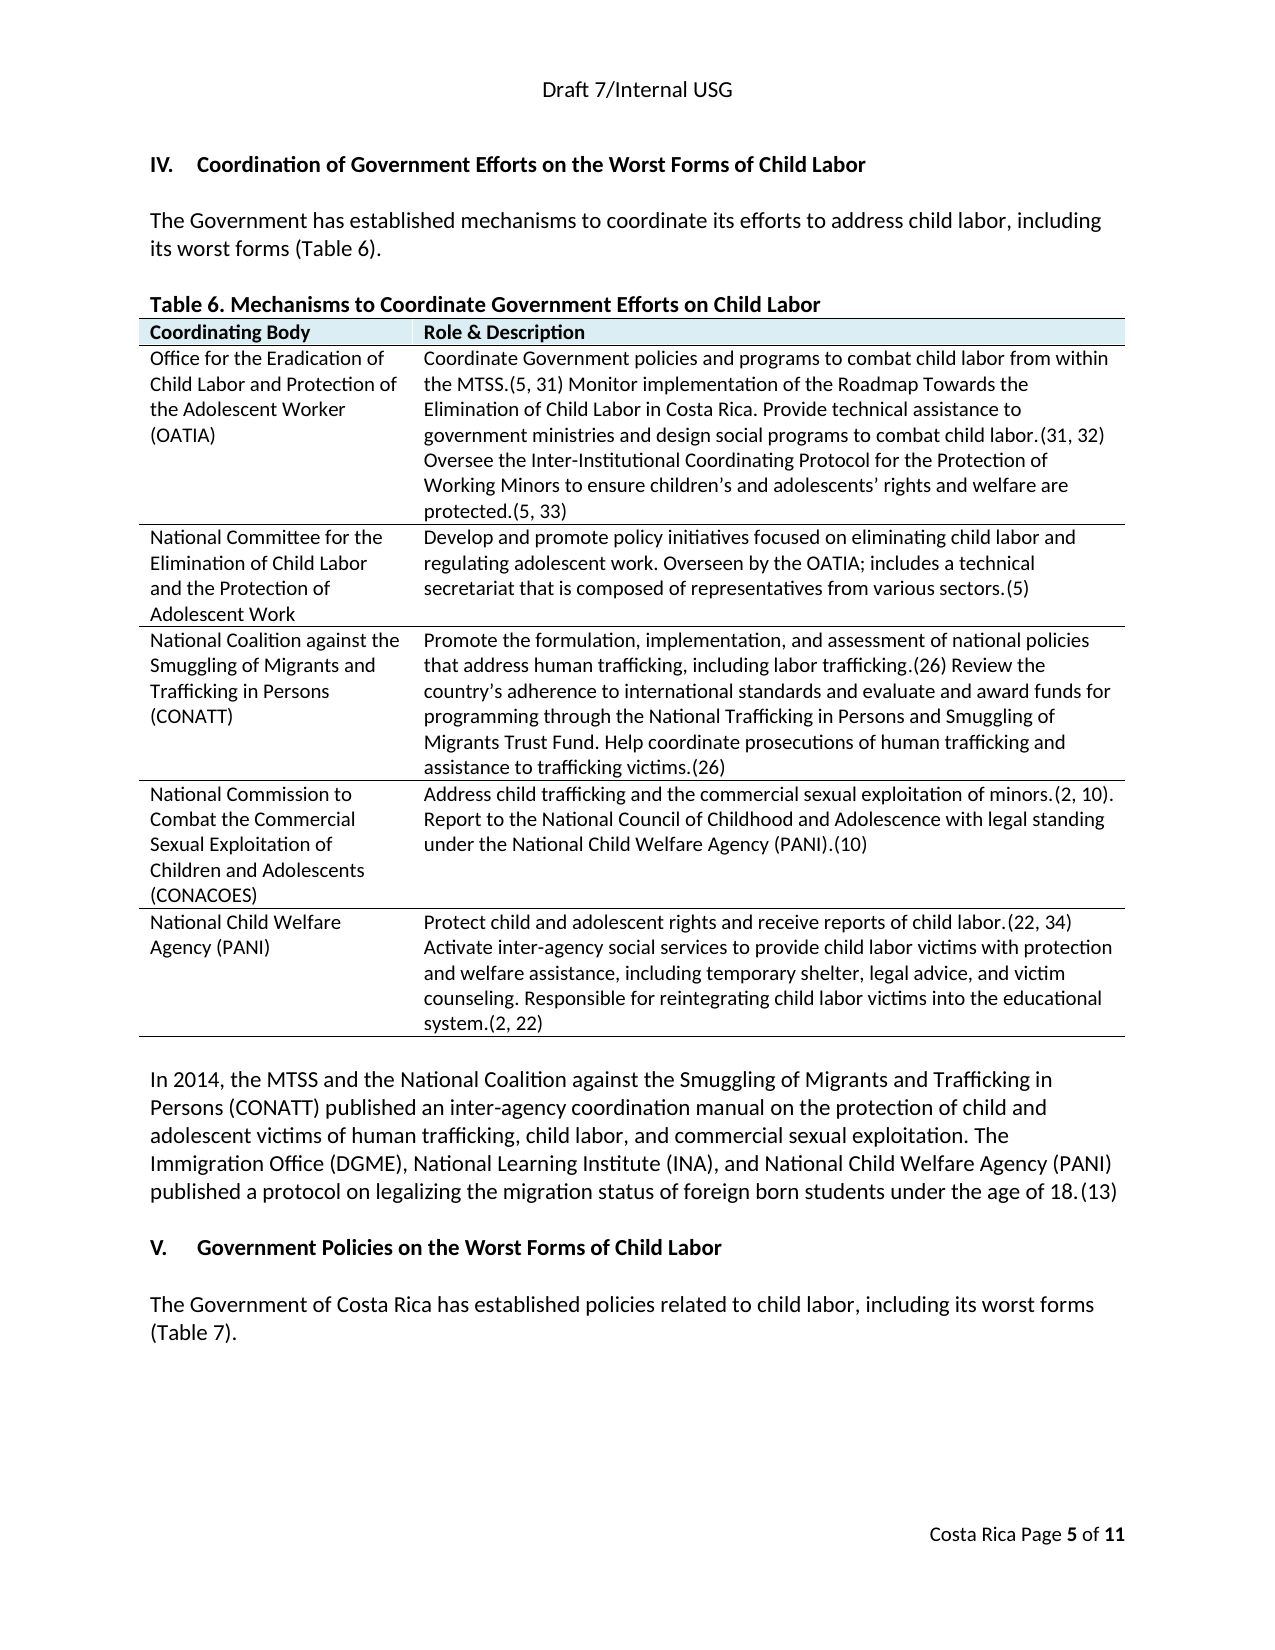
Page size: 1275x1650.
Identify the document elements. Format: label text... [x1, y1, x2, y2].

table_cell Office for the Eradication of Child Labor and Protection of the Adolescent Worker (OATIA) [139, 346, 412, 523]
table_cell National Coalition against the Smuggling of Migrants and Trafficking in Persons (CONATT) [139, 627, 412, 780]
subtitle Coordination of Government Efforts on the Worst Forms of Child Labor [150, 150, 1125, 178]
table_cell Promote the formulation, implementation, and assessment of national policies that address human trafficking, including labor trafficking.(26) Review the country’s adherence to international standards and evaluate and award funds for programming through the National Trafficking in Persons and Smuggling of Migrants Trust Fund. Help coordinate prosecutions of human trafficking and assistance to trafficking victims.(26) [413, 627, 1125, 780]
table_cell National Commission to Combat the Commercial Sexual Exploitation of Children and Adolescents (CONACOES) [139, 781, 412, 908]
text The Government has established mechanisms to coordinate its efforts to address child labor, including its worst forms (Table 6). [150, 206, 1125, 262]
table_cell Address child trafficking and the commercial sexual exploitation of minors.(2, 10). Report to the National Council of Childhood and Adolescence with legal standing under the National Child Welfare Agency (PANI).(10) [413, 781, 1125, 908]
text In 2014, the MTSS and the National Coalition against the Smuggling of Migrants and Trafficking in Persons (CONATT) published an inter-agency coordination manual on the protection of child and adolescent victims of human trafficking, child labor, and commercial sexual exploitation. The Immigration Office (DGME), National Learning Institute (INA), and National Child Welfare Agency (PANI) published a protocol on legalizing the migration status of foreign born students under the age of 18.(13) [150, 1065, 1125, 1205]
text Table 6. Mechanisms to Coordinate Government Efforts on Child Labor [150, 290, 1125, 318]
table_cell Develop and promote policy initiatives focused on eliminating child labor and regulating adolescent work. Overseen by the OATIA; includes a technical secretariat that is composed of representatives from various sectors.(5) [413, 525, 1125, 626]
table_cell Protect child and adolescent rights and receive reports of child labor.(22, 34) Activate inter-agency social services to provide child labor victims with protection and welfare assistance, including temporary shelter, legal advice, and victim counseling. Responsible for reintegrating child labor victims into the educational system.(2, 22) [413, 909, 1125, 1036]
table_cell Coordinate Government policies and programs to combat child labor from within the MTSS.(5, 31) Monitor implementation of the Roadmap Towards the Elimination of Child Labor in Costa Rica. Provide technical assistance to government ministries and design social programs to combat child labor.(31, 32) Oversee the Inter-Institutional Coordinating Protocol for the Protection of Working Minors to ensure children’s and adolescents’ rights and welfare are protected.(5, 33) [413, 346, 1125, 523]
subtitle The Government of Costa Rica has established policies related to child labor, including its worst forms (Table 7). [150, 1290, 1125, 1346]
subtitle Government Policies on the Worst Forms of Child Labor [150, 1233, 1125, 1261]
table_header Coordinating Body [139, 319, 412, 344]
table_cell National Child Welfare Agency (PANI) [139, 909, 412, 1036]
table_cell National Committee for the Elimination of Child Labor and the Protection of Adolescent Work [139, 525, 412, 626]
table_header Role & Description [413, 319, 1125, 344]
